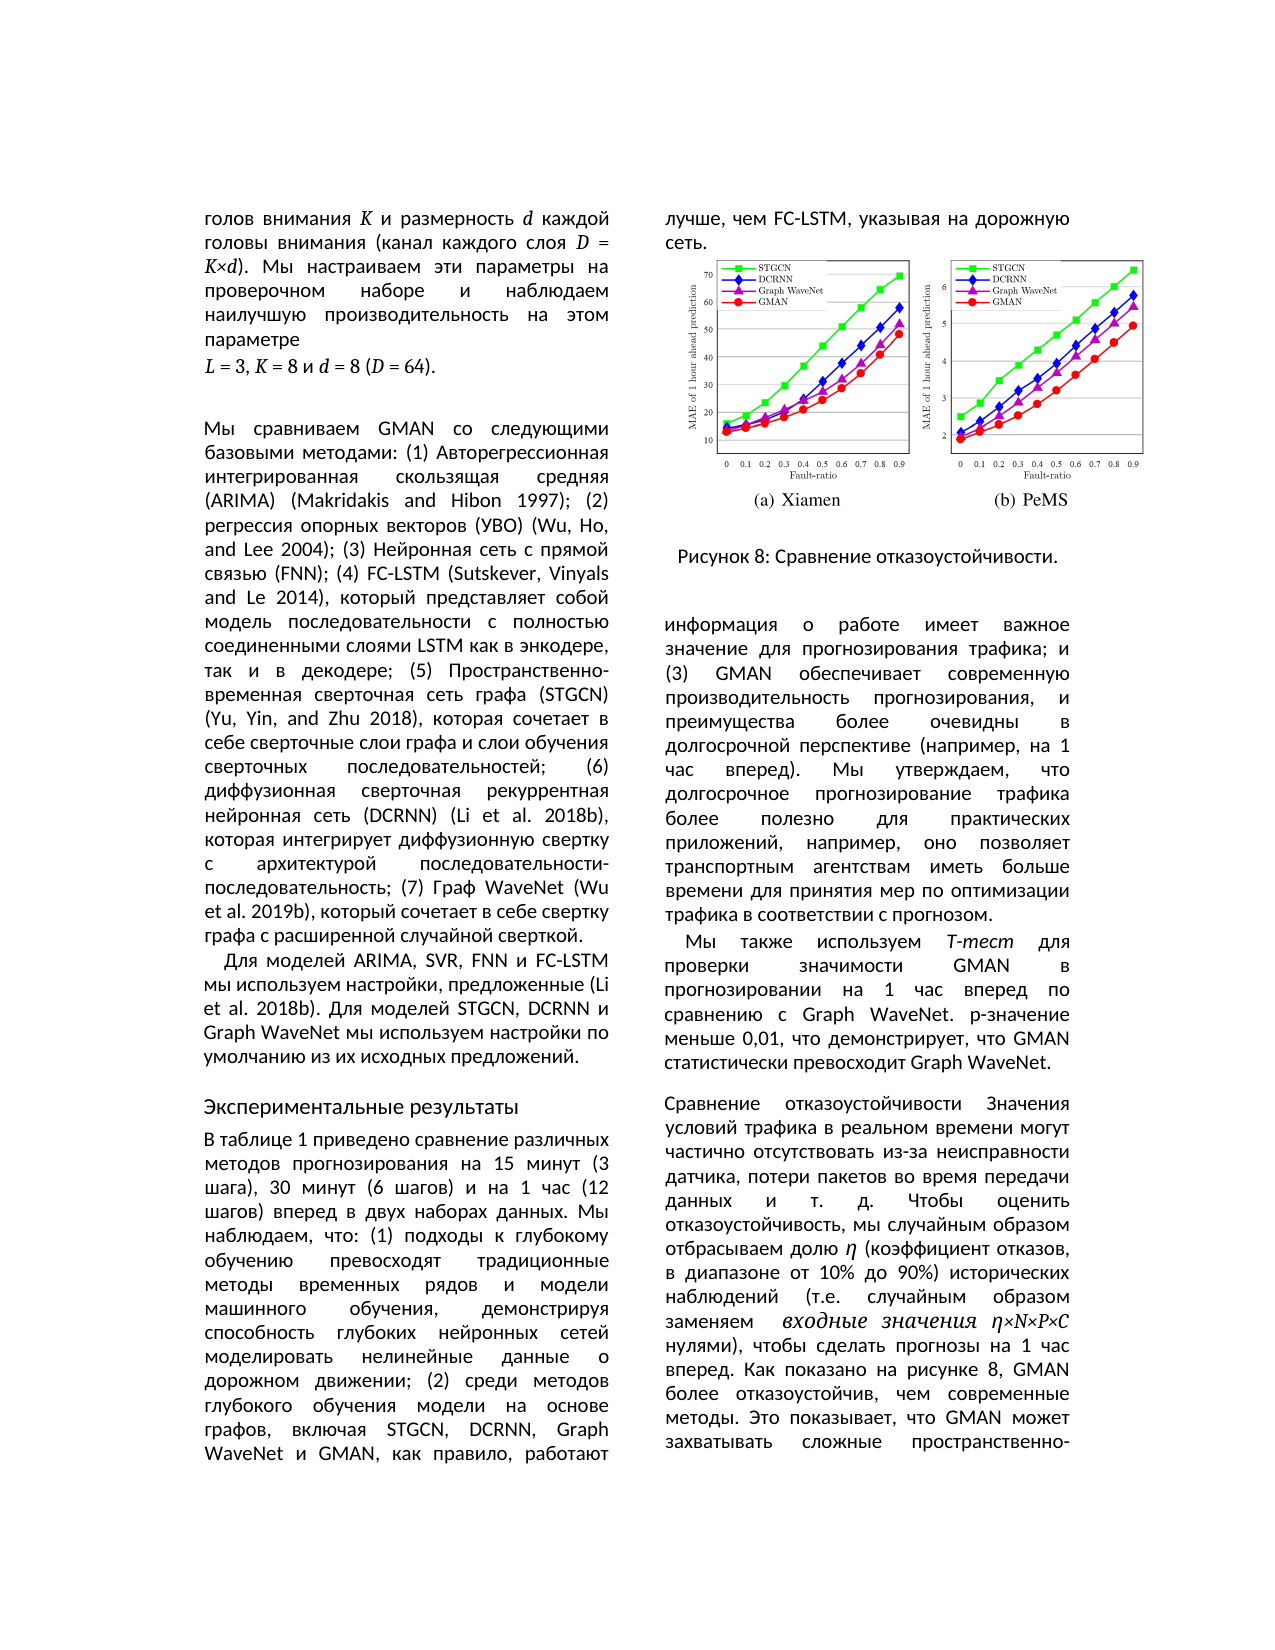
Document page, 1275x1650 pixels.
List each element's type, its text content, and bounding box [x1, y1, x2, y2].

text Мы сравниваем GMAN со следующими базовыми методами: (1) Авторегрессионная интегрированная скользящая средняя (ARIMA) (Makridakis and Hibon 1997); (2) регрессия опорных векторов (УВО) (Wu, Ho, and Lee 2004); (3) Нейронная сеть с прямой связью (FNN); (4) FC-LSTM (Sutskever, Vinyals and Le 2014), который представляет собой модель последовательности с полностью соединенными слоями LSTM как в энкодере, так и в декодере; (5) Пространственно-временная сверточная сеть графа (STGCN) (Yu, Yin, and Zhu 2018), которая сочетает в себе сверточные слои графа и слои обучения сверточных последовательностей; (6) диффузионная сверточная рекуррентная нейронная сеть (DCRNN) (Li et al. 2018b), которая интегрирует диффузионную свертку с архитектурой последовательности-последовательность; (7) Граф WaveNet (Wu et al. 2019b), который сочетает в себе свертку графа с расширенной случайной сверткой. [203, 417, 609, 948]
picture [687, 260, 1144, 509]
text Для моделей ARIMA, SVR, FNN и FC-LSTM мы используем настройки, предложенные (Li et al. 2018b). Для моделей STGCN, DCRNN и Graph WaveNet мы используем настройки по умолчанию из их исходных предложений. [203, 948, 609, 1069]
subtitle Экспериментальные результаты [203, 1092, 609, 1120]
text Рисунок 8: Сравнение отказоустойчивости. [666, 544, 1070, 569]
text В таблице 1 приведено сравнение различных методов прогнозирования на 15 минут (3 шага), 30 минут (6 шагов) и на 1 час (12 шагов) вперед в двух наборах данных. Мы наблюдаем, что: (1) подходы к глубокому обучению превосходят традиционные методы временных рядов и модели машинного обучения, демонстрируя способность глубоких нейронных сетей моделировать нелинейные данные о дорожном движении; (2) среди методов глубокого обучения модели на основе графов, включая STGCN, DCRNN, Graph WaveNet и GMAN, как правило, работают лучше, чем FC-LSTM, указывая на дорожную сеть. [203, 1127, 609, 1466]
text информация о работе имеет важное значение для прогнозирования трафика; и (3) GMAN обеспечивает современную производительность прогнозирования, и преимущества более очевидны в долгосрочной перспективе (например, на 1 час вперед). Мы утверждаем, что долгосрочное прогнозирование трафика более полезно для практических приложений, например, оно позволяет транспортным агентствам иметь больше времени для принятия мер по оптимизации трафика в соответствии с прогнозом. [664, 613, 1070, 927]
text L = 3, K = 8 и d = 8 (D = 64). [205, 354, 609, 379]
text Мы также используем T-тест для проверки значимости GMAN в прогнозировании на 1 час вперед по сравнению с Graph WaveNet. p-значение меньше 0,01, что демонстрирует, что GMAN статистически превосходит Graph WaveNet. [664, 930, 1070, 1074]
